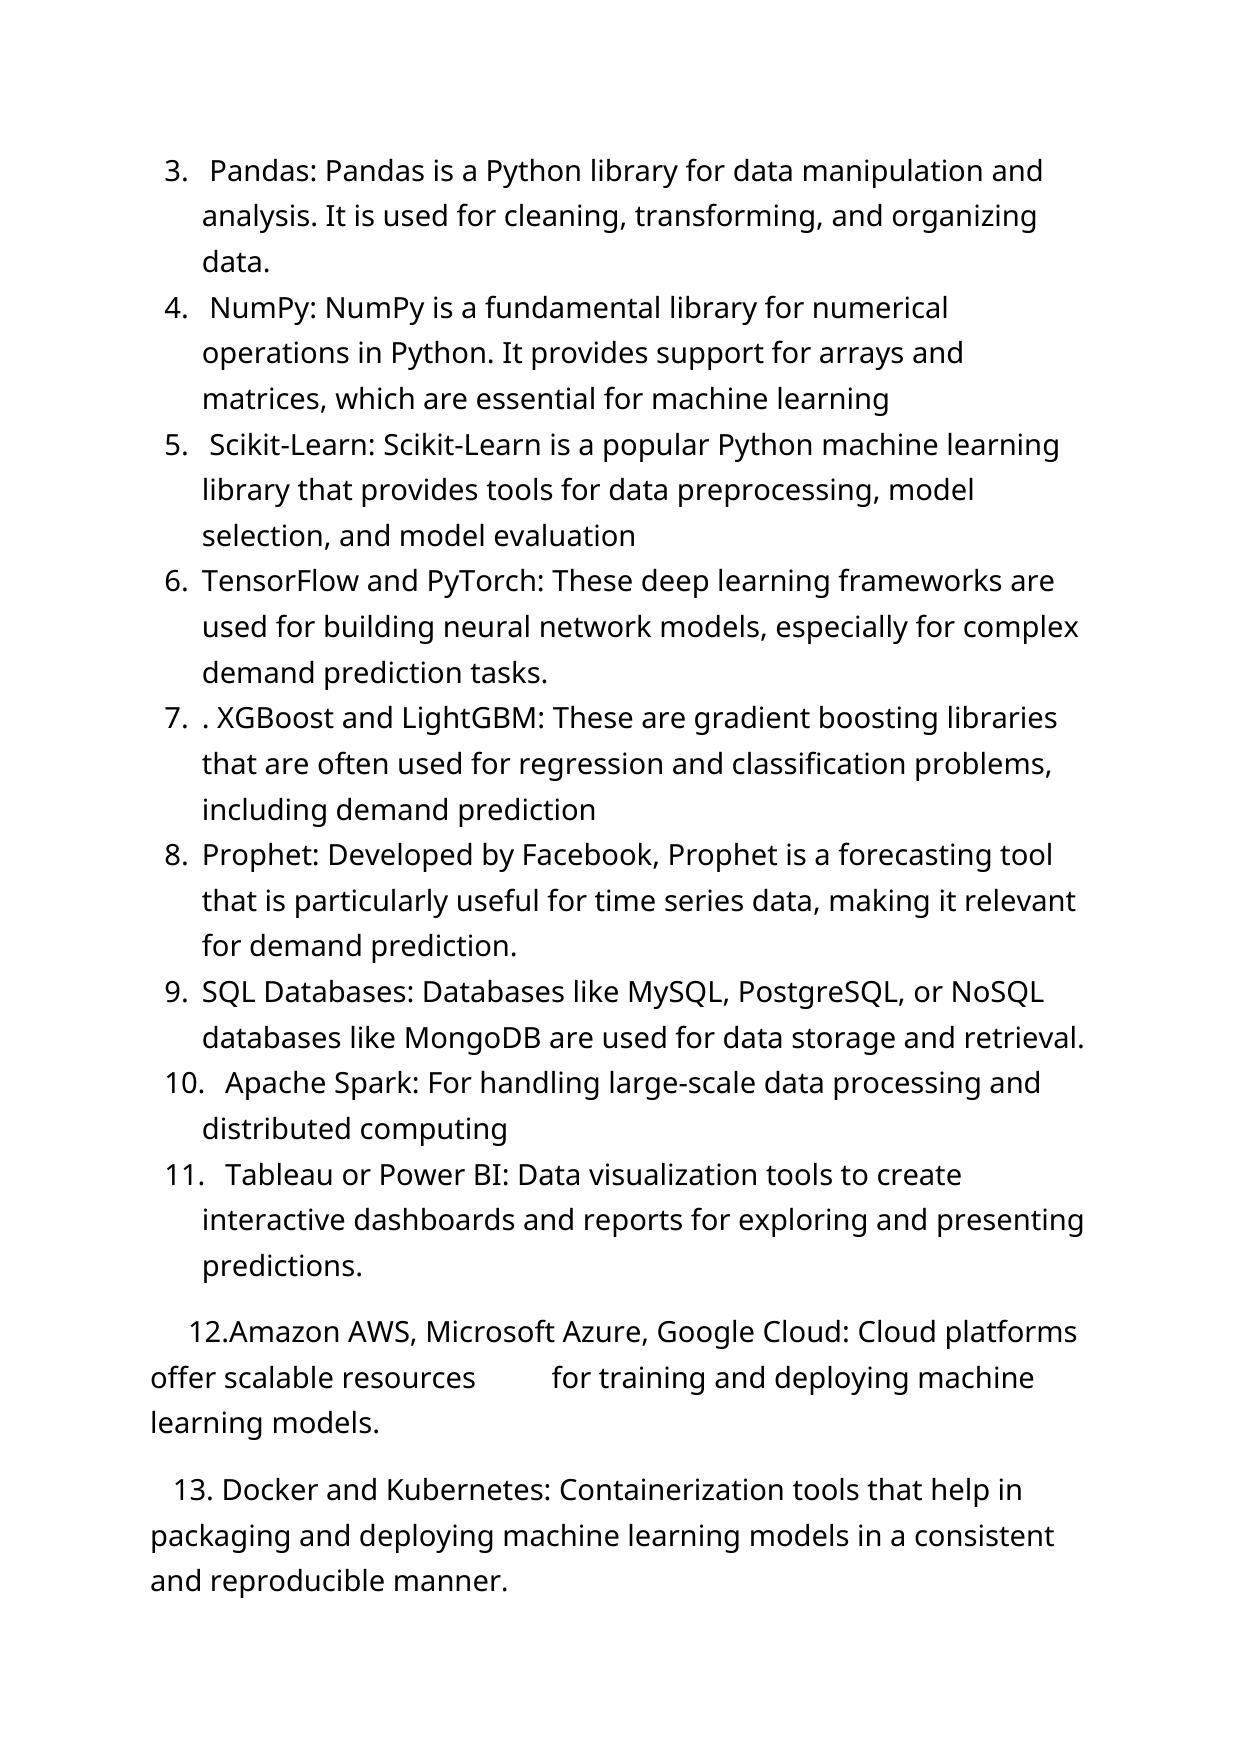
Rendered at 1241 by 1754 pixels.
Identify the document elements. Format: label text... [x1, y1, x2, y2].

text 12.Amazon AWS, Microsoft Azure, Google Cloud: Cloud platforms offer scalable resources for training and deploying machine learning models. [150, 1311, 1090, 1442]
list Scikit-Learn: Scikit-Learn is a popular Python machine learning library that provides tools for data preprocessing, model selection, and model evaluation [164, 424, 1090, 555]
list Pandas: Pandas is a Python library for data manipulation and analysis. It is used for cleaning, transforming, and organizing data. [164, 150, 1090, 281]
list Prophet: Developed by Facebook, Prophet is a forecasting tool that is particularly useful for time series data, making it relevant for demand prediction. [164, 834, 1090, 965]
list SQL Databases: Databases like MySQL, PostgreSQL, or NoSQL databases like MongoDB are used for data storage and retrieval. [164, 971, 1090, 1057]
list Tableau or Power BI: Data visualization tools to create interactive dashboards and reports for exploring and presenting predictions. [164, 1154, 1090, 1285]
text 13. Docker and Kubernetes: Containerization tools that help in packaging and deploying machine learning models in a consistent and reproducible manner. [150, 1469, 1090, 1600]
list TensorFlow and PyTorch: These deep learning frameworks are used for building neural network models, especially for complex demand prediction tasks. [164, 561, 1090, 692]
list NumPy: NumPy is a fundamental library for numerical operations in Python. It provides support for arrays and matrices, which are essential for machine learning [164, 287, 1090, 418]
list Apache Spark: For handling large-scale data processing and distributed computing [164, 1062, 1090, 1148]
list . XGBoost and LightGBM: These are gradient boosting libraries that are often used for regression and classification problems, including demand prediction [164, 697, 1090, 828]
